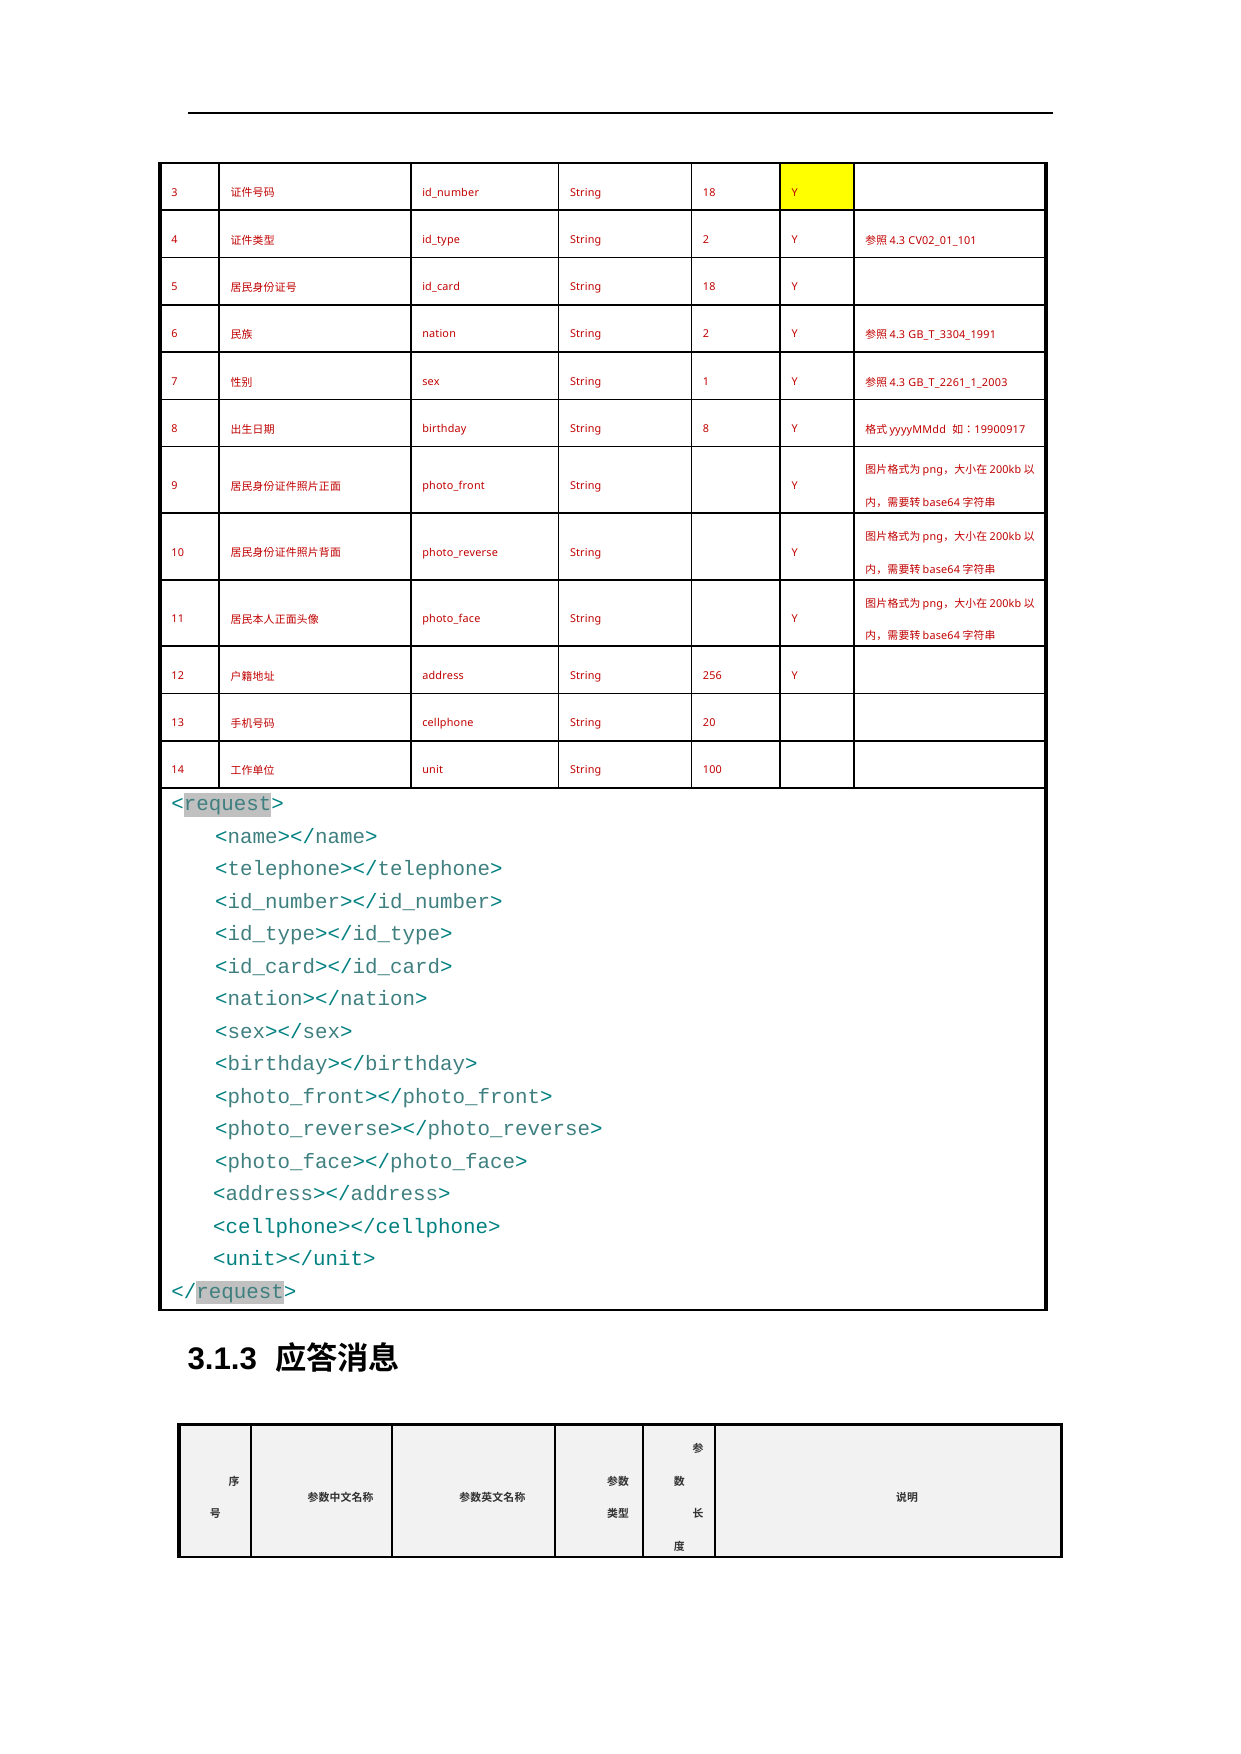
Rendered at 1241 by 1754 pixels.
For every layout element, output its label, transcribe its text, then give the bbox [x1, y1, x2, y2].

table_cell [692, 514, 779, 579]
table_cell 8 [162, 400, 218, 446]
table_cell 民族 [220, 306, 410, 351]
table_cell [692, 581, 779, 645]
table_cell 8 [692, 400, 779, 446]
table_cell 手机号码 [220, 694, 410, 740]
table_cell String [559, 164, 691, 209]
table_cell 户籍地址 [220, 647, 410, 693]
table_cell photo_reverse [412, 514, 558, 579]
table_cell nation [412, 306, 558, 351]
table_header 说明 [716, 1426, 1060, 1556]
table_cell id_type [412, 211, 558, 257]
table_cell String [559, 211, 691, 257]
table_cell Y [781, 400, 853, 446]
table_cell 参照4.3 GB_T_2261_1_2003 [855, 353, 1044, 398]
table_cell 6 [162, 306, 218, 351]
table_cell 图片格式为png，大小在200kb以内，需要转base64字符串 [855, 581, 1044, 645]
table_cell 100 [692, 742, 779, 787]
table_cell 2 [692, 211, 779, 257]
table_cell [781, 742, 853, 787]
table_cell Y [781, 306, 853, 351]
table_cell [855, 694, 1044, 740]
table_cell Y [781, 258, 853, 304]
table_cell 5 [162, 258, 218, 304]
table_cell String [559, 306, 691, 351]
table_cell 参照4.3 GB_T_3304_1991 [855, 306, 1044, 351]
table_cell 证件类型 [220, 211, 410, 257]
table_header 参数中文名称 [252, 1426, 391, 1556]
table_cell 参照4.3 CV02_01_101 [855, 211, 1044, 257]
table_cell 11 [162, 581, 218, 645]
table_cell 3 [162, 164, 218, 209]
table_cell id_card [412, 258, 558, 304]
table_header 参数 类型 [556, 1426, 642, 1556]
table_cell [855, 742, 1044, 787]
table_cell 14 [162, 742, 218, 787]
table_cell 居民身份证件照片背面 [220, 514, 410, 579]
table_cell Y [781, 447, 853, 512]
table_cell 4 [162, 211, 218, 257]
table_cell 256 [692, 647, 779, 693]
table_cell 1 [692, 353, 779, 398]
table_cell 9 [162, 447, 218, 512]
table_cell String [559, 353, 691, 398]
table_cell 居民本人正面头像 [220, 581, 410, 645]
table_cell 居民身份证件照片正面 [220, 447, 410, 512]
table_cell [781, 694, 853, 740]
subtitle 应答消息 [187, 1323, 1053, 1388]
table_cell 7 [162, 353, 218, 398]
table_cell Y [781, 211, 853, 257]
table_header 参数英文名称 [393, 1426, 554, 1556]
table_cell 格式yyyyMMdd 如：19900917 [855, 400, 1044, 446]
table_cell String [559, 742, 691, 787]
table_cell 10 [162, 514, 218, 579]
table_cell String [559, 694, 691, 740]
table_cell String [559, 514, 691, 579]
table_cell cellphone [412, 694, 558, 740]
table_cell <request> <name></name> <telephone></telephone> <id_number></id_number> <id_type></id_type> <id_card></id_card> <nation></nation> <sex></sex> <birthday></birthday> <photo_front></photo_front> <photo_reverse></photo_reverse> <photo_face></photo_face> <address></address> <cellphone></cellphone> <unit></unit> </request> [162, 789, 1044, 1309]
table_header 序号 [181, 1426, 250, 1556]
table_cell 18 [692, 164, 779, 209]
table_cell photo_front [412, 447, 558, 512]
table_cell 性别 [220, 353, 410, 398]
table_cell 2 [692, 306, 779, 351]
table_cell 13 [162, 694, 218, 740]
table_cell Y [781, 164, 853, 209]
table_cell birthday [412, 400, 558, 446]
table_cell 18 [692, 258, 779, 304]
table_cell address [412, 647, 558, 693]
table_cell [692, 447, 779, 512]
table_cell 12 [162, 647, 218, 693]
table_cell String [559, 581, 691, 645]
table_cell photo_face [412, 581, 558, 645]
table_cell sex [412, 353, 558, 398]
table_cell 图片格式为png，大小在200kb以内，需要转base64字符串 [855, 514, 1044, 579]
table_cell String [559, 447, 691, 512]
table_cell String [559, 400, 691, 446]
table_cell String [559, 647, 691, 693]
table_cell Y [781, 353, 853, 398]
table_cell 图片格式为png，大小在200kb以内，需要转base64字符串 [855, 447, 1044, 512]
table_cell [855, 164, 1044, 209]
table_cell Y [781, 581, 853, 645]
table_header 参数 长度 [644, 1426, 714, 1556]
table_cell Y [781, 647, 853, 693]
table_cell 居民身份证号 [220, 258, 410, 304]
table_cell [855, 258, 1044, 304]
table_cell unit [412, 742, 558, 787]
table_cell 20 [692, 694, 779, 740]
table_cell 工作单位 [220, 742, 410, 787]
table_cell 证件号码 [220, 164, 410, 209]
table_cell [855, 647, 1044, 693]
table_cell String [559, 258, 691, 304]
table_cell Y [781, 514, 853, 579]
table_cell 出生日期 [220, 400, 410, 446]
table_cell id_number [412, 164, 558, 209]
